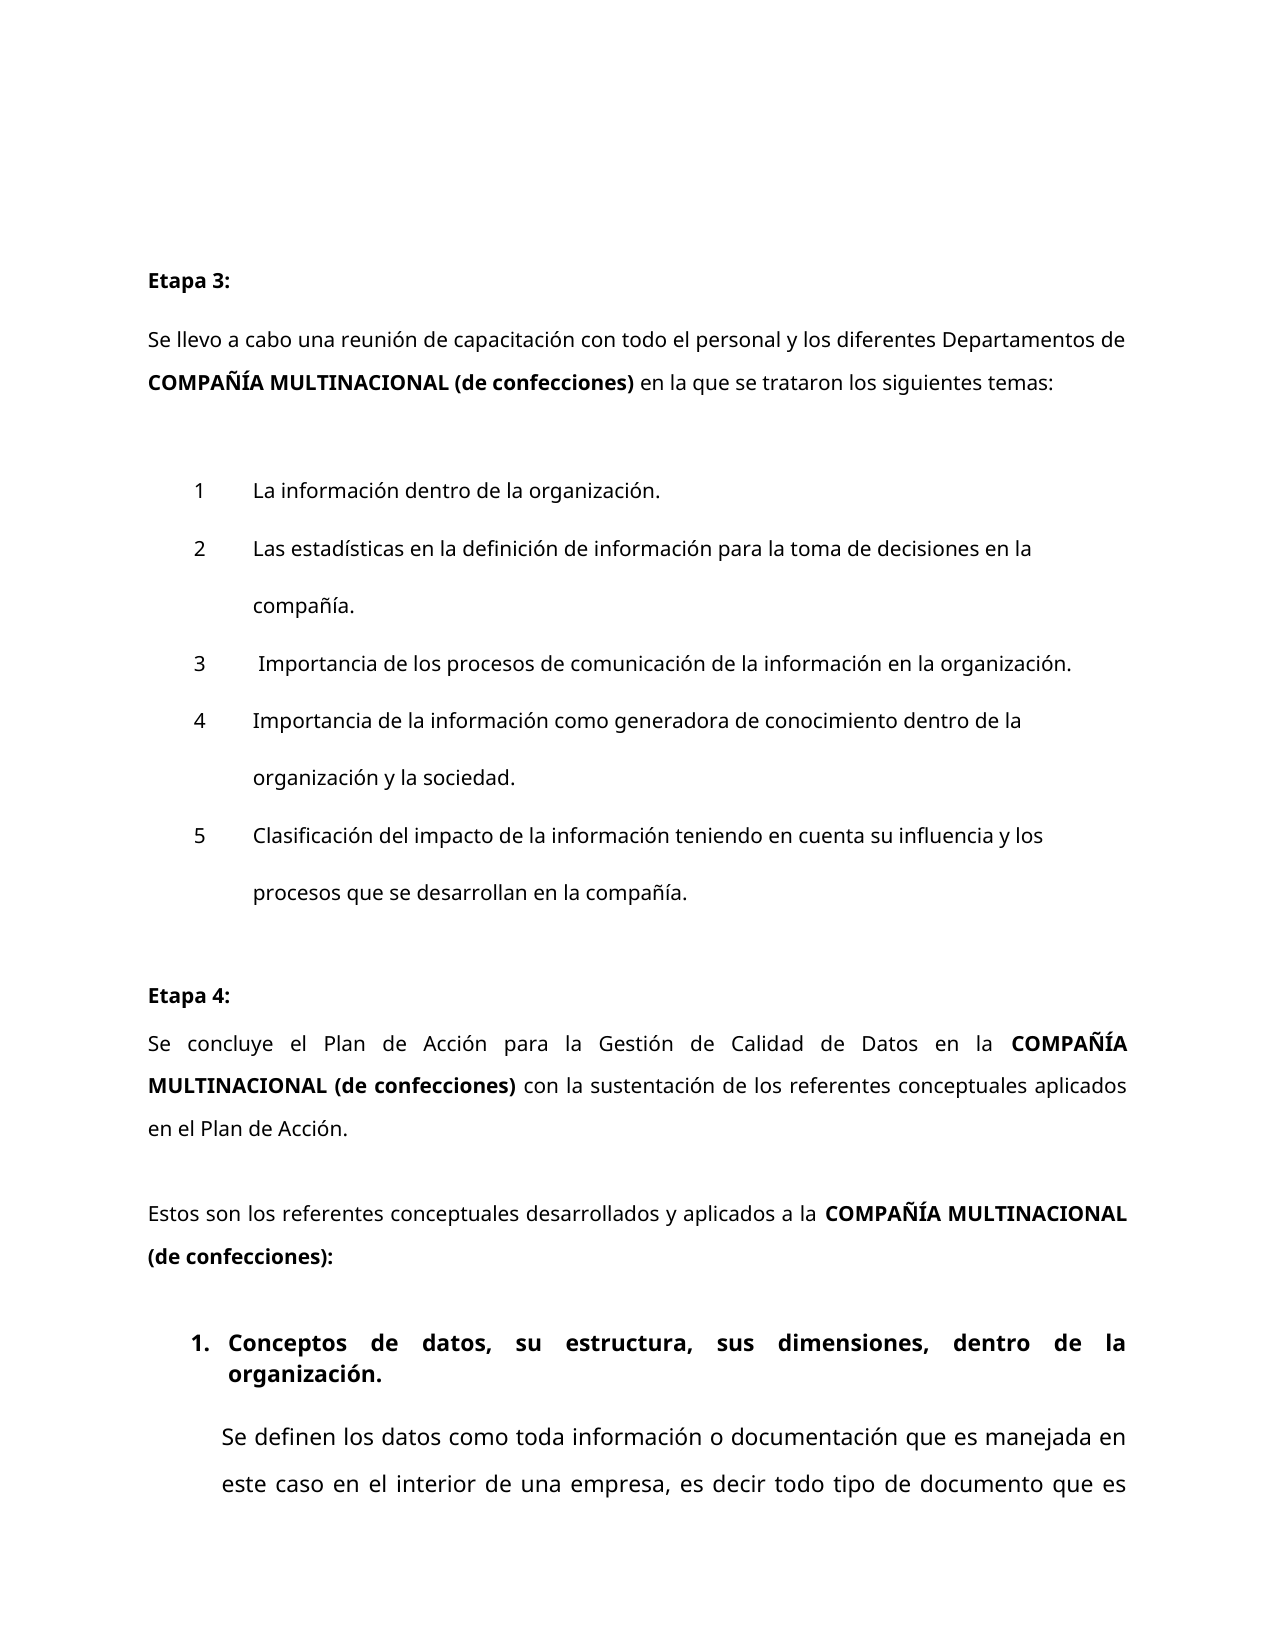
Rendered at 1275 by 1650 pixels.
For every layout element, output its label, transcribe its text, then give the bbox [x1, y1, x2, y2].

table_header La información dentro de la organización. [251, 475, 1121, 532]
text Etapa 3: [148, 266, 1127, 295]
text Se llevo a cabo una reunión de capacitación con todo el personal y los diferentes Departamentos de COMPAÑÍA MULTINACIONAL (de confecciones) en la que se trataron los siguientes temas: [148, 326, 1127, 397]
list Conceptos de datos, su estructura, sus dimensiones, dentro de la organización. [190, 1327, 1127, 1390]
table_header 1 [148, 475, 251, 532]
text Etapa 4: [148, 982, 1127, 1010]
table_cell Importancia de la información como generadora de conocimiento dentro de la organización y la sociedad. [251, 705, 1121, 820]
text Estos son los referentes conceptuales desarrollados y aplicados a la COMPAÑÍA MULTINACIONAL (de confecciones): [148, 1199, 1127, 1270]
table_cell Importancia de los procesos de comunicación de la información en la organización. [251, 647, 1121, 705]
table_cell 5 [148, 820, 251, 934]
table_cell Clasificación del impacto de la información teniendo en cuenta su influencia y los procesos que se desarrollan en la compañía. [251, 820, 1121, 934]
table_cell 3 [148, 647, 251, 705]
table_cell 2 [148, 533, 251, 647]
table_cell Las estadísticas en la definición de información para la toma de decisiones en la compañía. [251, 533, 1121, 647]
table_cell 4 [148, 705, 251, 820]
text Se concluye el Plan de Acción para la Gestión de Calidad de Datos en la COMPAÑÍA MULTINACIONAL (de confecciones) con la sustentación de los referentes conceptuales aplicados en el Plan de Acción. [148, 1029, 1127, 1143]
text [221, 1421, 1127, 1499]
